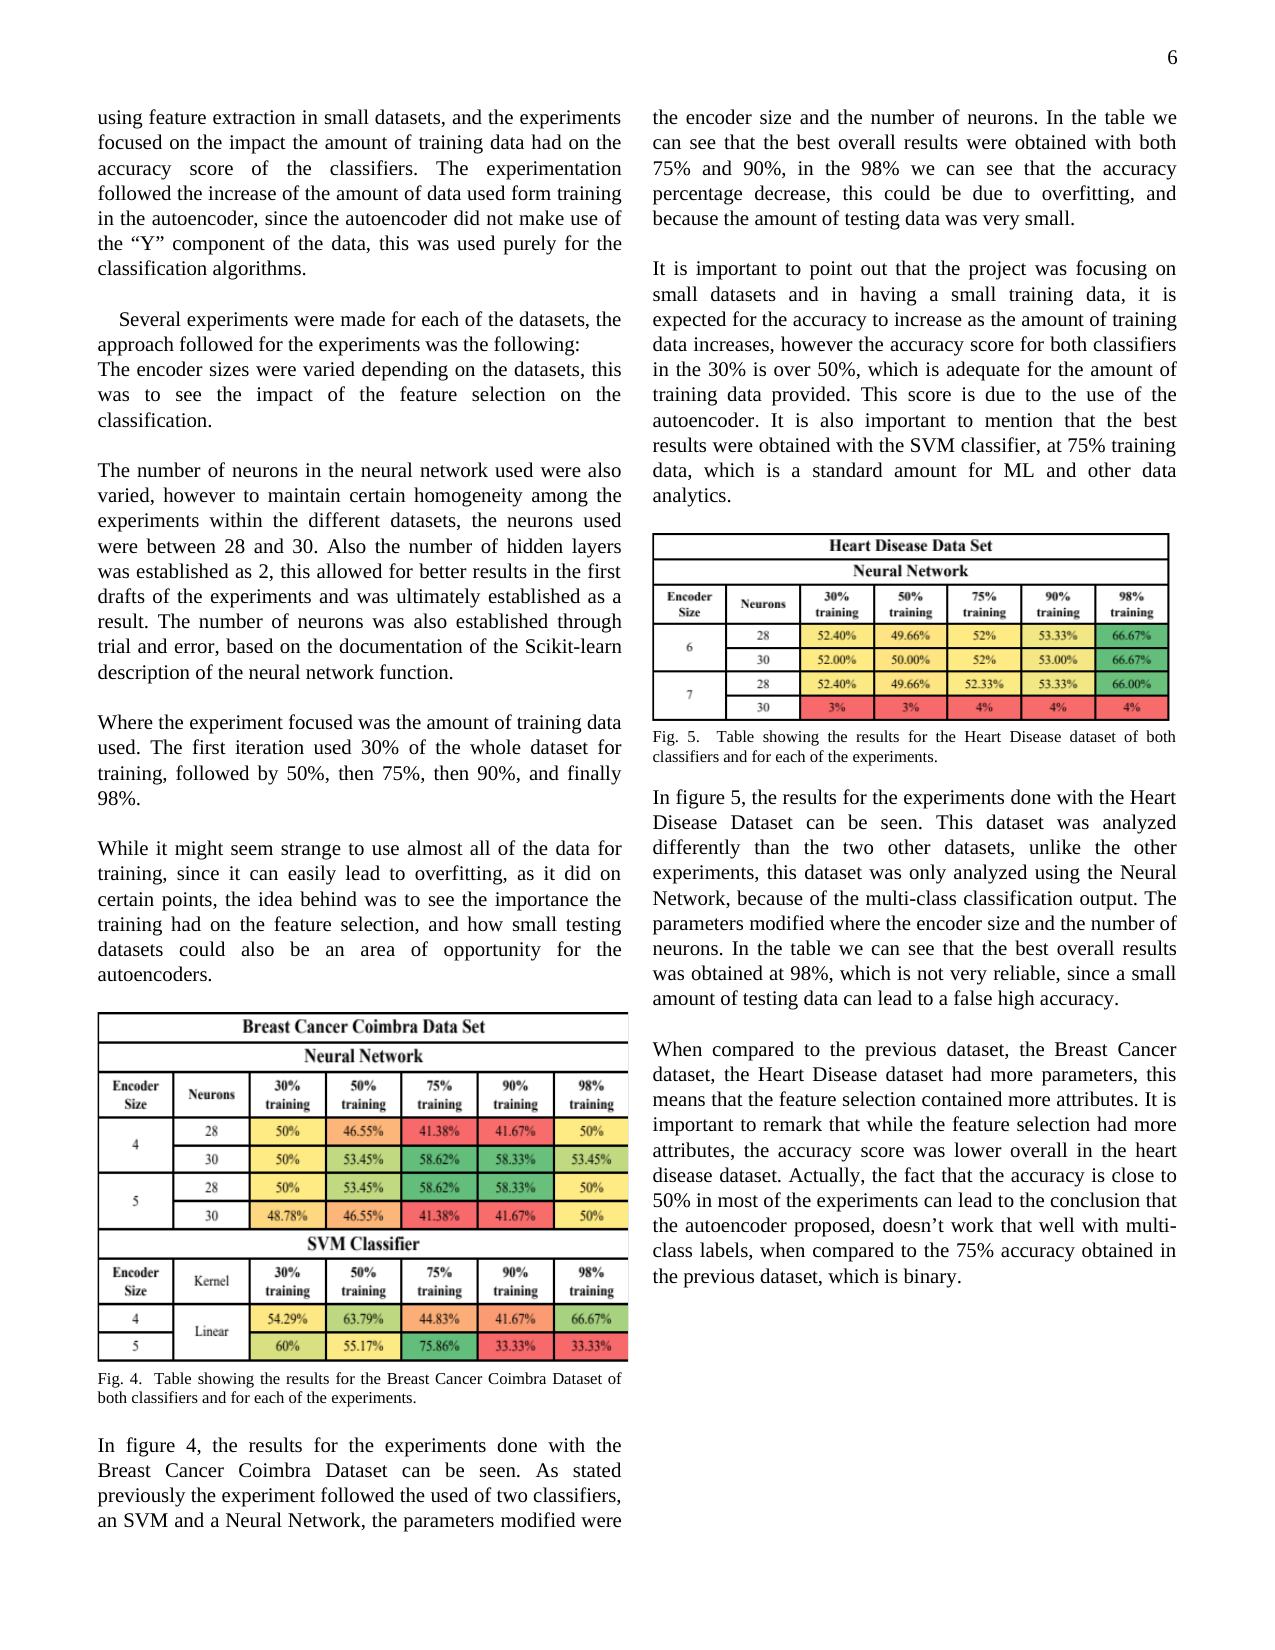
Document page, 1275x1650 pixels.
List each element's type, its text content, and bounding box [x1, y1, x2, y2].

text Fig. 5. Table showing the results for the Heart Disease dataset of both classifiers and for each of the experiments. [652, 727, 1177, 766]
text In figure 4, the results for the experiments done with the Breast Cancer Coimbra Dataset can be seen. As stated previously the experiment followed the used of two classifiers, an SVM and a Neural Network, the parameters modified were the encoder size and the number of neurons. In the table we can see that the best overall results were obtained with both 75% and 90%, in the 98% we can see that the accuracy percentage decrease, this could be due to overfitting, and because the amount of testing data was very small. [652, 105, 1177, 230]
text It is important to point out that the project was focusing on small datasets and in having a small training data, it is expected for the accuracy to increase as the amount of training data increases, however the accuracy score for both classifiers in the 30% is over 50%, which is adequate for the amount of training data provided. This score is due to the use of the autoencoder. It is also important to mention that the best results were obtained with the SVM classifier, at 75% training data, which is a standard amount for ML and other data analytics. [652, 256, 1177, 507]
text While it might seem strange to use almost all of the data for training, since it can easily lead to overfitting, as it did on certain points, the idea behind was to see the importance the training had on the feature selection, and how small testing datasets could also be an area of opportunity for the autoencoders. [97, 836, 622, 986]
text The encoder sizes were varied depending on the datasets, this was to see the impact of the feature selection on the classification. [97, 357, 622, 432]
text In figure 4, the results for the experiments done with the Breast Cancer Coimbra Dataset can be seen. As stated previously the experiment followed the used of two classifiers, an SVM and a Neural Network, the parameters modified were the encoder size and the number of neurons. In the table we can see that the best overall results were obtained with both 75% and 90%, in the 98% we can see that the accuracy percentage decrease, this could be due to overfitting, and because the amount of testing data was very small. [97, 1433, 622, 1532]
text In figure 5, the results for the experiments done with the Heart Disease Dataset can be seen. This dataset was analyzed differently than the two other datasets, unlike the other experiments, this dataset was only analyzed using the Neural Network, because of the multi-class classification output. The parameters modified where the encoder size and the number of neurons. In the table we can see that the best overall results was obtained at 98%, which is not very reliable, since a small amount of testing data can lead to a false high accuracy. [652, 785, 1177, 1010]
text Fig. 4. Table showing the results for the Breast Cancer Coimbra Dataset of both classifiers and for each of the experiments. [97, 1369, 622, 1407]
text Several experiments were made for each of the datasets, the approach followed for the experiments was the following: [97, 307, 622, 356]
text When compared to the previous dataset, the Breast Cancer dataset, the Heart Disease dataset had more parameters, this means that the feature selection contained more attributes. It is important to remark that while the feature selection had more attributes, the accuracy score was lower overall in the heart disease dataset. Actually, the fact that the accuracy is close to 50% in most of the experiments can lead to the conclusion that the autoencoder proposed, doesn’t work that well with multi-class labels, when compared to the 75% accuracy obtained in the previous dataset, which is binary. [652, 1037, 1177, 1288]
text The number of neurons in the neural network used were also varied, however to maintain certain homogeneity among the experiments within the different datasets, the neurons used were between 28 and 30. Also the number of hidden layers was established as 2, this allowed for better results in the first drafts of the experiments and was ultimately established as a result. The number of neurons was also established through trial and error, based on the documentation of the Scikit-learn description of the neural network function. [97, 458, 622, 684]
text Where the experiment focused was the amount of training data used. The first iteration used 30% of the whole dataset for training, followed by 50%, then 75%, then 90%, and finally 98%. [97, 710, 622, 810]
